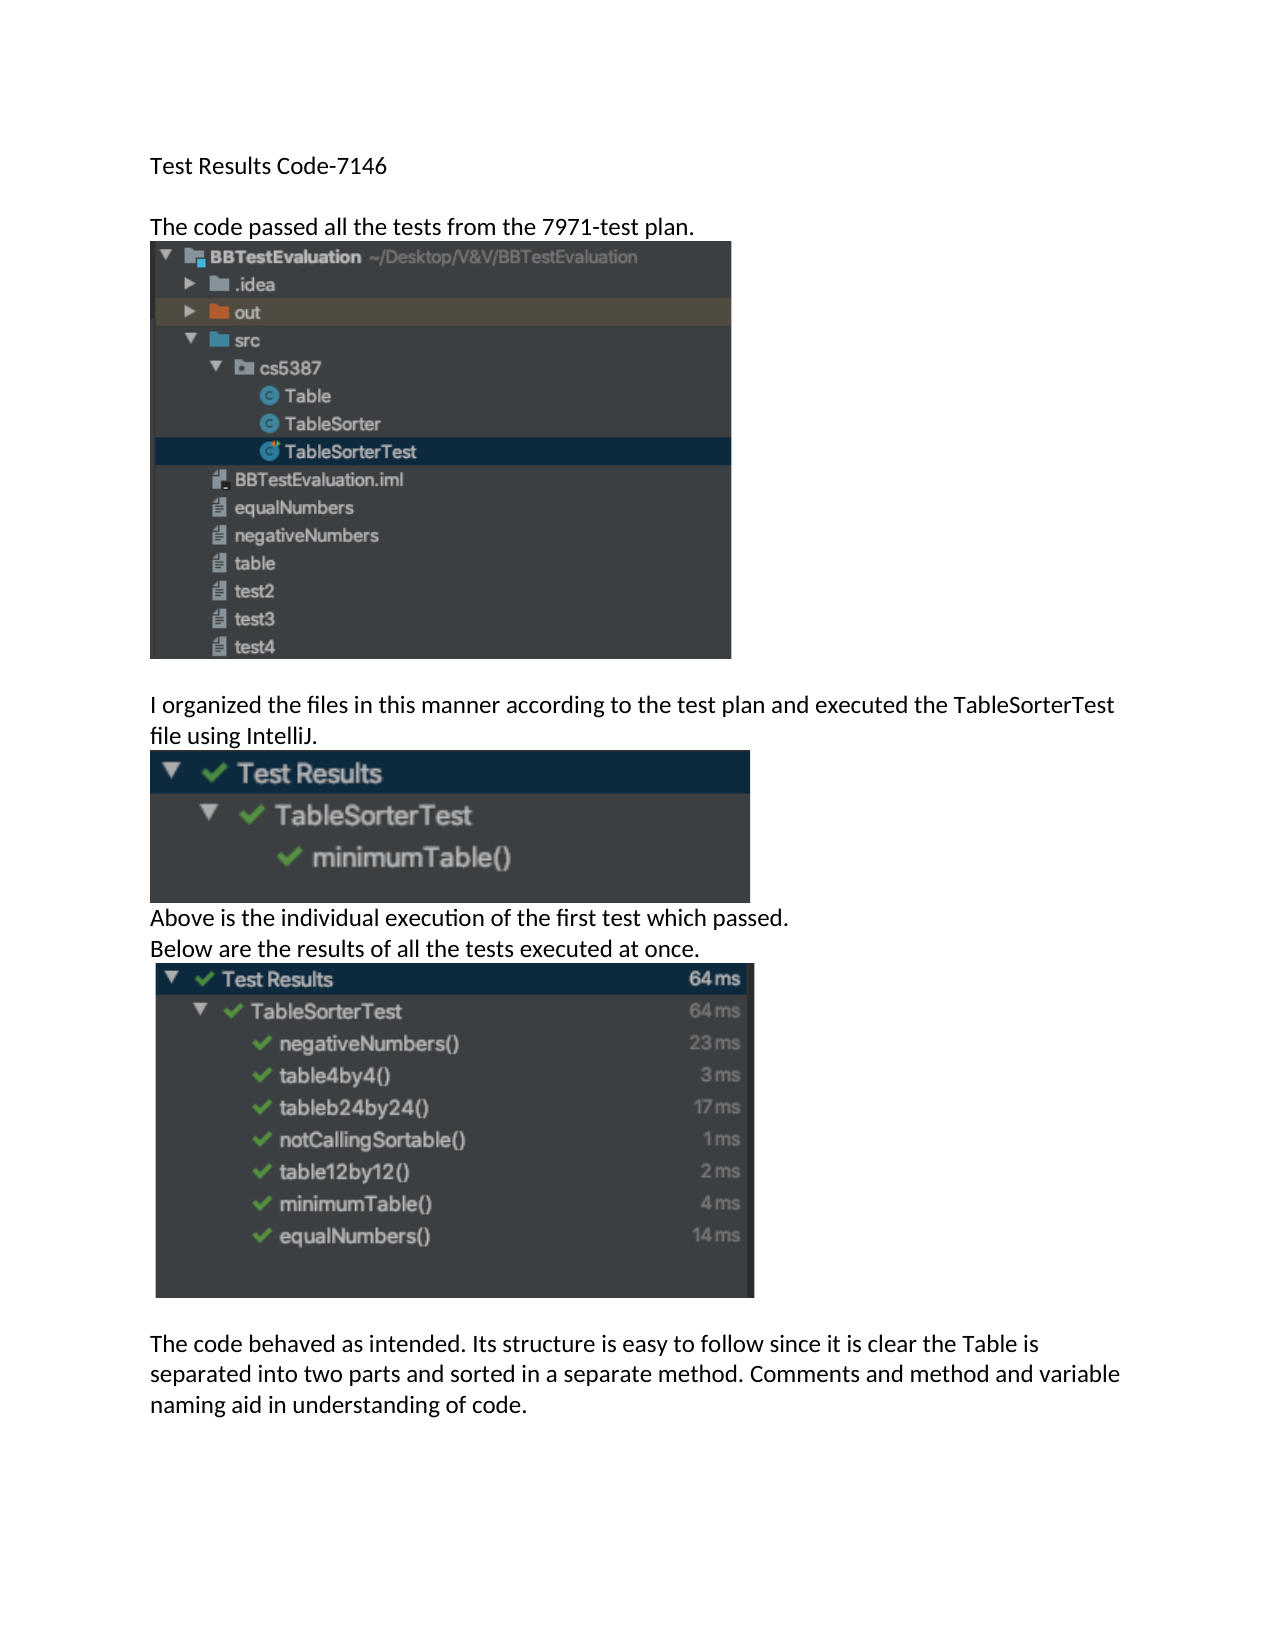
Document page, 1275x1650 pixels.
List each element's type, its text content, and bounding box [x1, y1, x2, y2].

text Below are the results of all the tests executed at once. [150, 933, 1125, 964]
picture [150, 750, 750, 903]
text Above is the individual execution of the first test which passed. [150, 903, 1125, 933]
text The code behaved as intended. Its structure is easy to follow since it is clear the Table is separated into two parts and sorted in a separate method. Comments and method and variable naming aid in understanding of code. [150, 1328, 1125, 1419]
picture [150, 241, 732, 659]
text I organized the files in this manner according to the test plan and executed the TableSorterTest file using IntelliJ. [150, 689, 1125, 751]
picture [155, 963, 755, 1298]
text Test Results Code-7146 [150, 150, 1125, 181]
